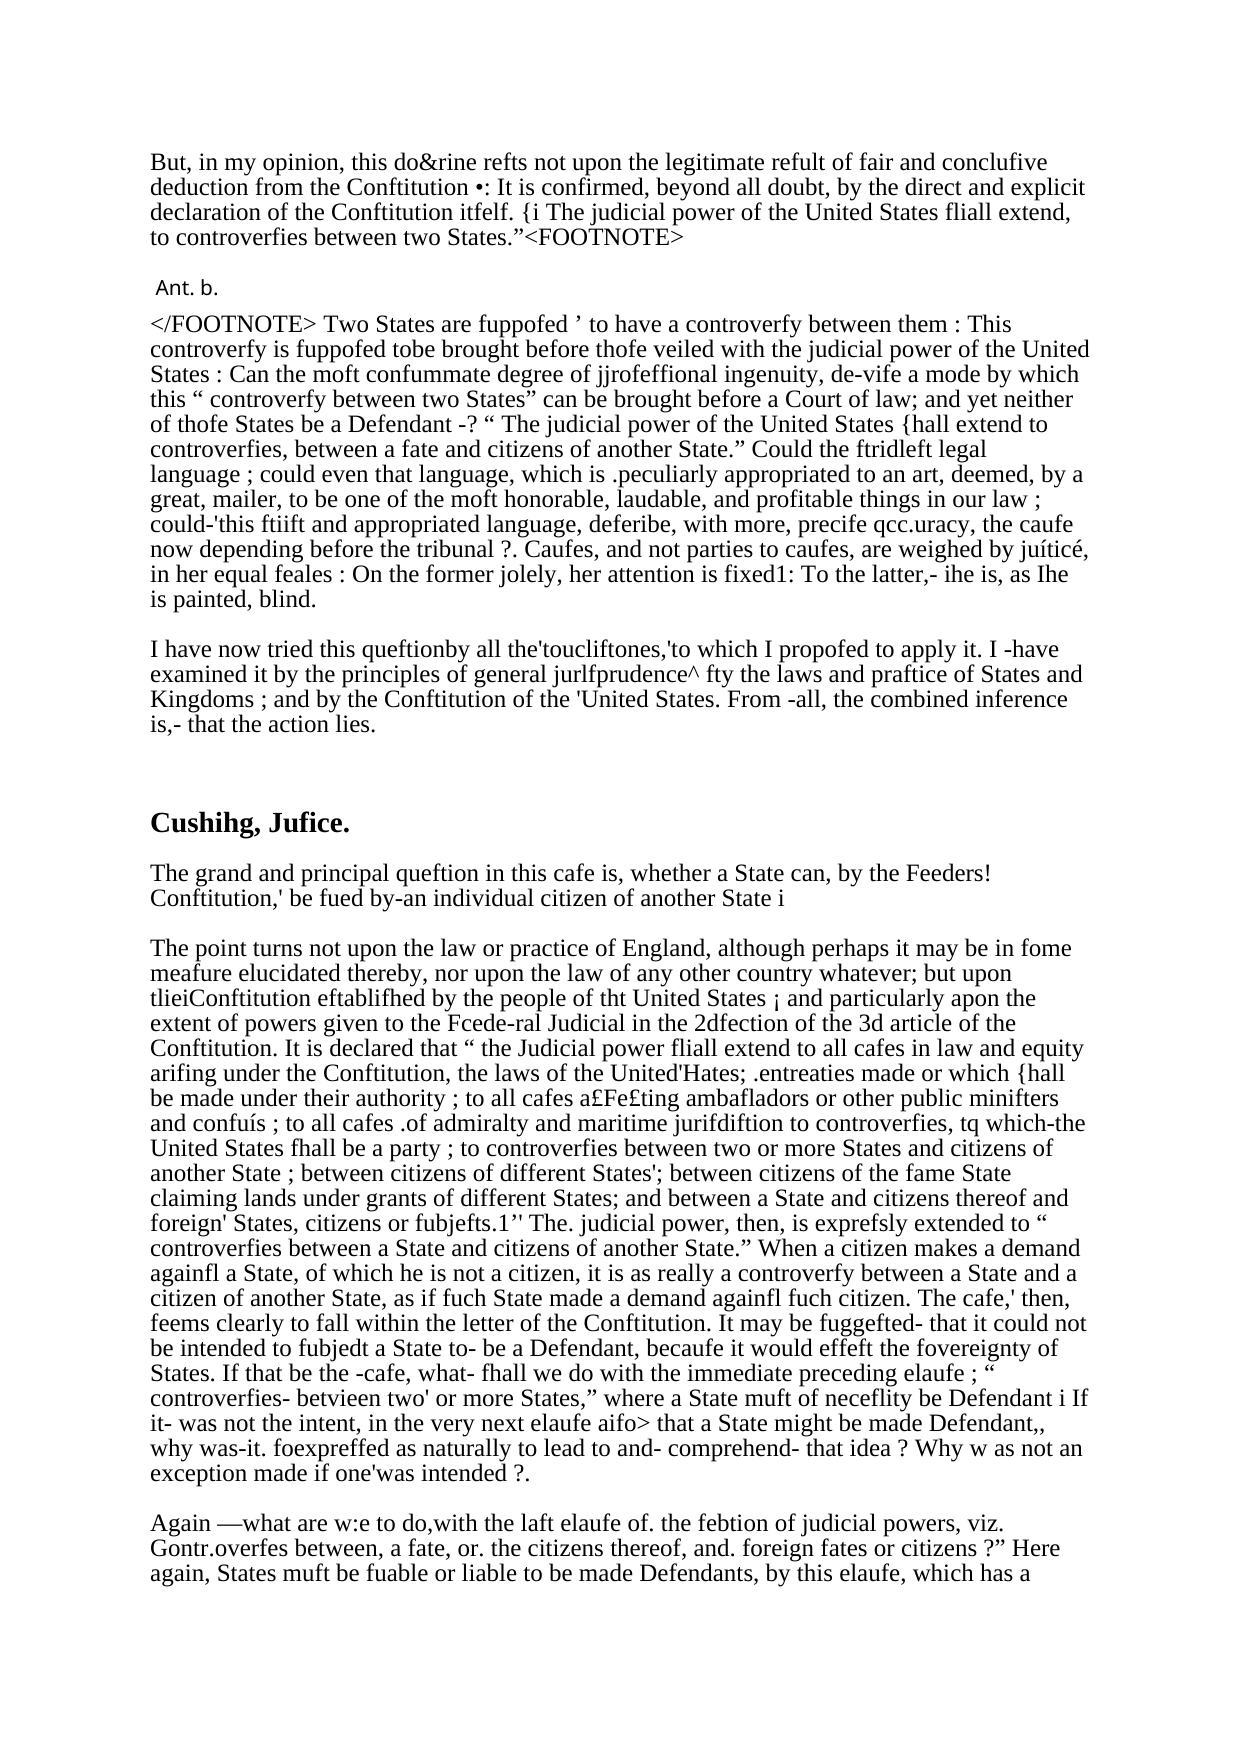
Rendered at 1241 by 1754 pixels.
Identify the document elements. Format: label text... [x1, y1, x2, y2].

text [150, 1512, 1090, 1587]
text The point turns not upon the law or practice of England, although perhaps it may be in fome meafure elucidated thereby, nor upon the law of any other country whatever; but upon tlieiConftitution eftablifhed by the people of tht United States ¡ and particularly apon the extent of powers given to the Fcede-ral Judicial in the 2dfection of the 3d article of the Conftitution. It is declared that “ the Judicial power fliall extend to all cafes in law and equity arifing under the Conftitution, the laws of the United'Hates; .entreaties made or which {hall be made under their authority ; to all cafes a£Fe£ting ambafladors or other public minifters and confuís ; to all cafes .of admiralty and maritime jurifdiftion to controverfies, tq which-the United States fhall be a party ; to controverfies between two or more States and citizens of another State ; between citizens of different States'; between citizens of the fame State claiming lands under grants of different States; and between a State and citizens thereof and foreign' States, citizens or fubjefts.1’' The. judicial power, then, is exprefsly extended to “ controverfies between a State and citizens of another State.” When a citizen makes a demand againfl a State, of which he is not a citizen, it is as really a controverfy between a State and a citizen of another State, as if fuch State made a demand againfl fuch citizen. The cafe,' then, feems clearly to fall within the letter of the Conftitution. It may be fuggefted- that it could not be intended to fubjedt a State to- be a Defendant, becaufe it would effeft the fovereignty of States. If that be the -cafe, what- fhall we do with the immediate preceding elaufe ; “ controverfies- betvieen two' or more States,” where a State muft of neceflity be Defendant i If it- was not the intent, in the very next elaufe aifo> that a State might be made Defendant,, why was-it. foexpreffed as naturally to lead to and- comprehend- that idea ? Why w as not an exception made if one'was intended ?. [150, 937, 1090, 1487]
text The grand and principal queftion in this cafe is, whether a State can, by the Feeders! Conftitution,' be fued by-an individual citizen of another State i [150, 862, 1090, 912]
text I have now tried this queftionby all the'toucliftones,'to which I propofed to apply it. I -have examined it by the principles of general jurlfprudence^ fty the laws and praftice of States and Kingdoms ; and by the Conftitution of the 'United States. From -all, the combined inference is,- that the action lies. [150, 637, 1090, 737]
text Ant. b. [150, 275, 1090, 300]
text </FOOTNOTE> Two States are fuppofed ’ to have a controverfy between them : This controverfy is fuppofed tobe brought before thofe veiled with the judicial power of the United States : Can the moft confummate degree of jjrofeffional ingenuity, de-vife a mode by which this “ controverfy between two States” can be brought before a Court of law; and yet neither of thofe States be a Defendant -? “ The judicial power of the United States {hall extend to controverfies, between a fate and citizens of another State.” Could the ftridleft legal language ; could even that language, which is .peculiarly appropriated to an art, deemed, by a great, mailer, to be one of the moft honorable, laudable, and profitable things in our law ; could-'this ftiift and appropriated language, deferibe, with more, precife qcc.uracy, the caufe now depending before the tribunal ?. Caufes, and not parties to caufes, are weighed by juíticé, in her equal feales : On the former jolely, her attention is fixed1: To the latter,- ihe is, as Ihe is painted, blind. [150, 312, 1090, 612]
subtitle Cushihg, Jufice. [150, 812, 1090, 837]
text But, in my opinion, this do&rine refts not upon the legitimate refult of fair and conclufive deduction from the Conftitution •: It is confirmed, beyond all doubt, by the direct and explicit declaration of the Conftitution itfelf. {i The judicial power of the United States fliall extend, to controverfies between two States.”<FOOTNOTE> [150, 150, 1090, 250]
